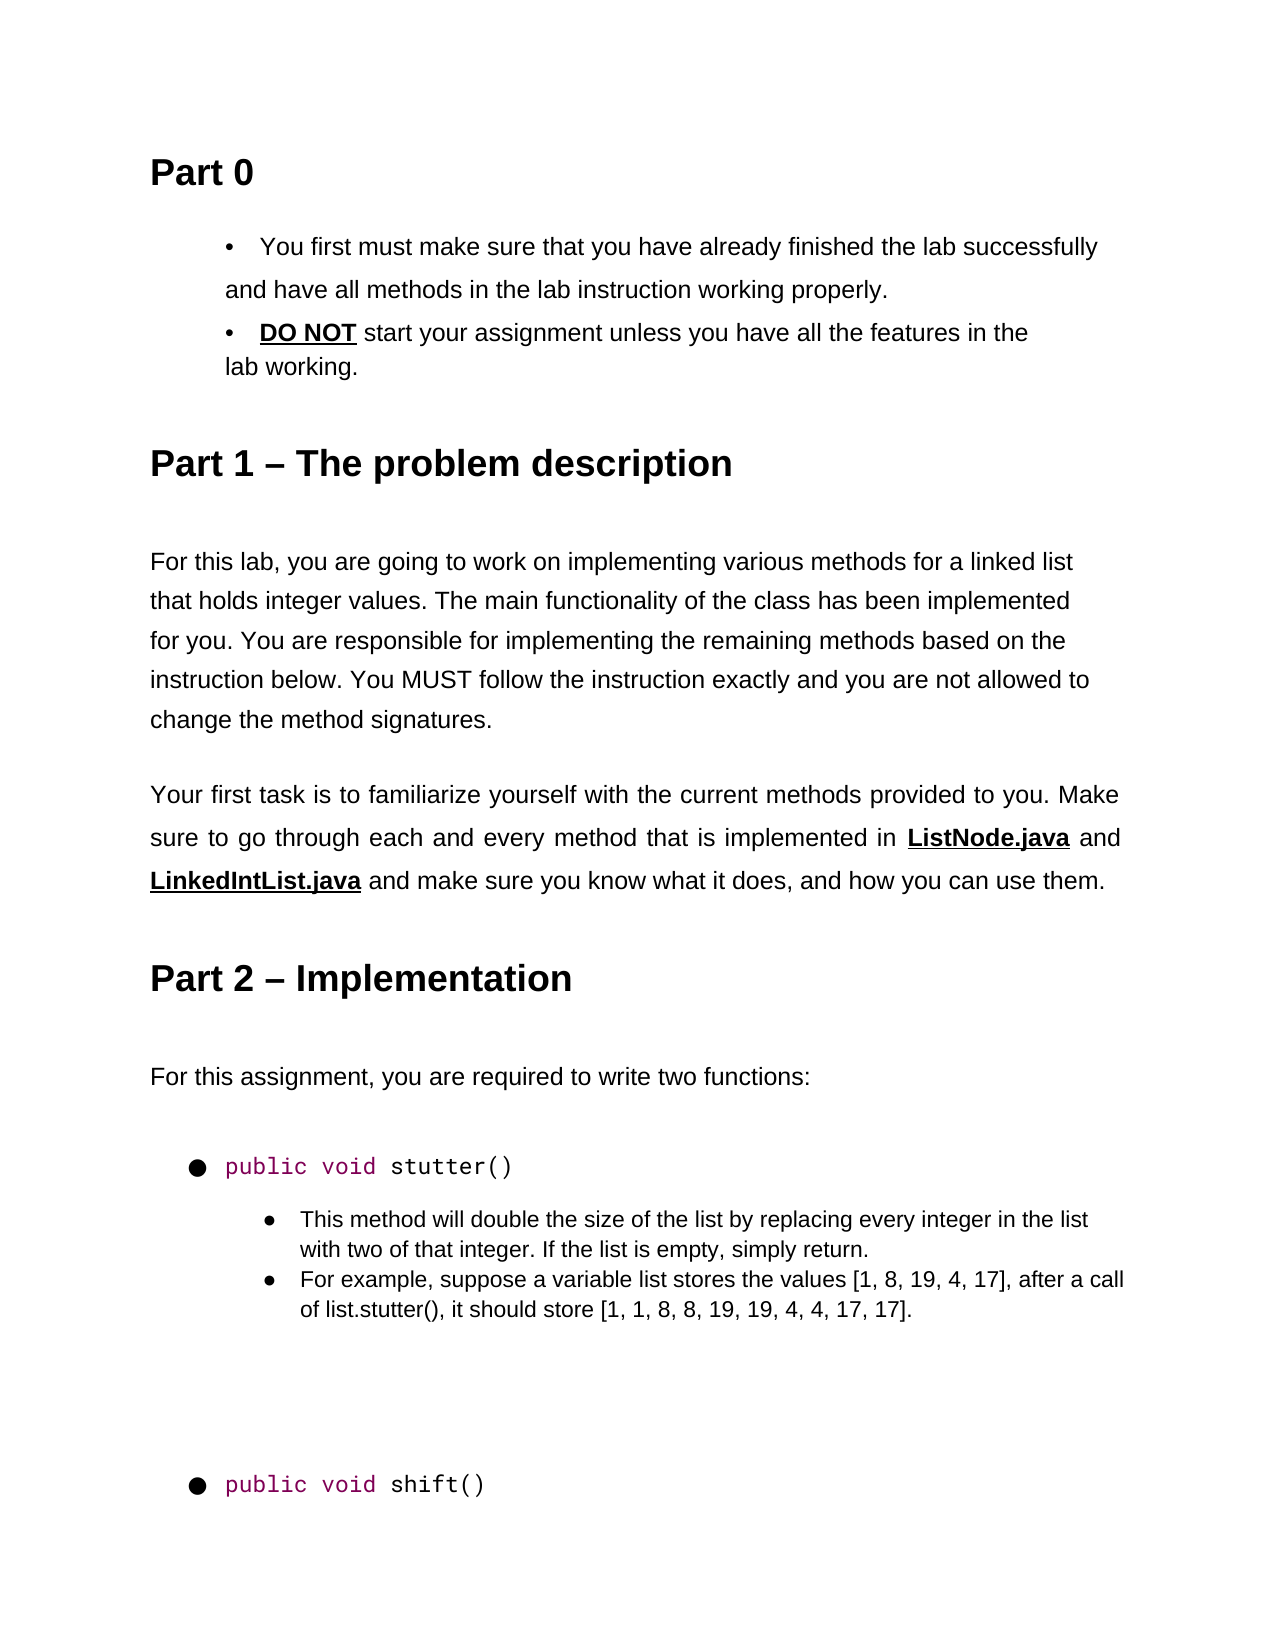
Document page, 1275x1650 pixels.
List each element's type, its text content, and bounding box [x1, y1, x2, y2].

text Part 0 [150, 150, 1125, 193]
text Your first task is to familiarize yourself with the current methods provided to you. Make sure to go through each and every method that is implemented in ListNode.java and LinkedIntList.java and make sure you know what it does, and how you can use them. [150, 780, 1121, 895]
list public void stutter() [187, 1150, 1125, 1180]
list public void shift() [187, 1469, 1125, 1499]
text Part 2 – Implementation [150, 957, 1125, 1000]
list This method will double the size of the list by replacing every integer in the list with two of that integer. If the list is empty, simply return. [262, 1206, 1125, 1262]
list For example, suppose a variable list stores the values [1, 8, 19, 4, 17], after a call of list.stutter(), it should store [1, 1, 8, 8, 19, 19, 4, 4, 17, 17]. [262, 1266, 1125, 1323]
text For this assignment, you are required to write two functions: [150, 1062, 1125, 1091]
text • You first must make sure that you have already finished the lab successfully and have all methods in the lab instruction working properly. [225, 232, 1110, 304]
text For this lab, you are going to work on implementing various methods for a linked list that holds integer values. The main functionality of the class has been implemented for you. You are responsible for implementing the remaining methods based on the instruction below. You MUST follow the instruction exactly and you are not allowed to change the method signatures. [150, 547, 1106, 734]
text • DO NOT start your assignment unless you have all the features in the lab working. [225, 318, 1035, 380]
text Part 1 – The problem description [150, 441, 1125, 484]
